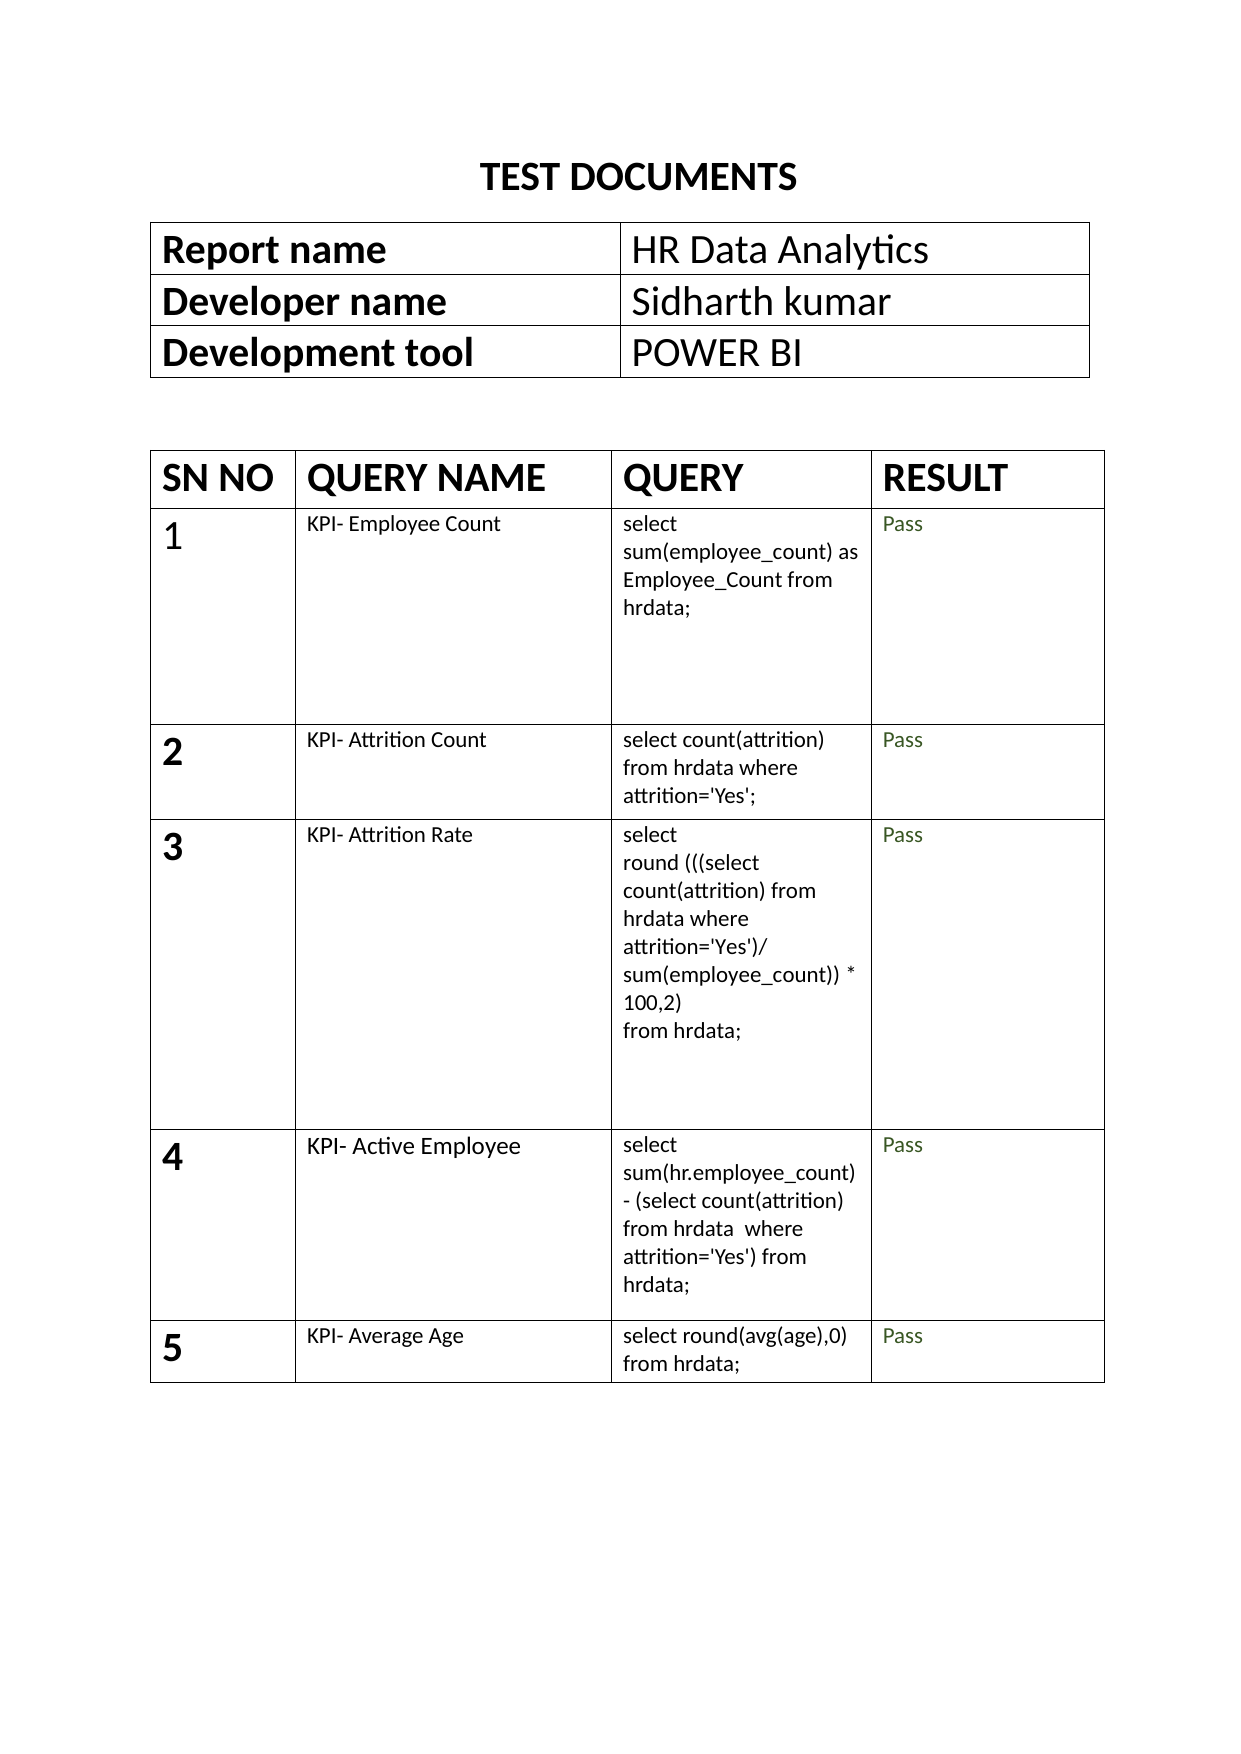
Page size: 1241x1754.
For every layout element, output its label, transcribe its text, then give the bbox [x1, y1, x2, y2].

table_cell KPI- Employee Count [296, 509, 611, 724]
table_cell select count(attrition) from hrdata where attrition='Yes'; [612, 725, 871, 819]
table_header QUERY NAME [296, 451, 611, 508]
table_cell Pass [872, 725, 1104, 819]
table_cell Developer name [151, 275, 620, 325]
table_cell 2 [151, 725, 295, 819]
table_cell POWER BI [621, 326, 1089, 377]
table_cell Development tool [151, 326, 620, 377]
table_header QUERY [612, 451, 871, 508]
table_header HR Data Analytics [621, 223, 1089, 273]
table_header SN NO [151, 451, 295, 508]
table_cell Pass [872, 509, 1104, 724]
table_header Report name [151, 223, 620, 273]
table_header RESULT [872, 451, 1104, 508]
table_cell KPI- Attrition Count [296, 725, 611, 819]
table_cell Pass [872, 820, 1104, 1129]
text TEST DOCUMENTS [150, 150, 1090, 201]
table_cell select round (((select count(attrition) from hrdata where attrition='Yes')/ sum(employee_count)) * 100,2) from hrdata; [612, 820, 871, 1129]
table_cell KPI- Active Employee [296, 1130, 611, 1320]
table_cell Sidharth kumar [621, 275, 1089, 325]
table_cell select round(avg(age),0) from hrdata; [612, 1321, 871, 1382]
table_cell Pass [872, 1321, 1104, 1382]
table_cell KPI- Average Age [296, 1321, 611, 1382]
table_cell Pass [872, 1130, 1104, 1320]
table_cell KPI- Attrition Rate [296, 820, 611, 1129]
table_cell 4 [151, 1130, 295, 1320]
table_cell 3 [151, 820, 295, 1129]
table_cell select sum(employee_count) as Employee_Count from hrdata; [612, 509, 871, 724]
table_cell 5 [151, 1321, 295, 1382]
table_cell 1 [151, 509, 295, 724]
table_cell select sum(hr.employee_count) - (select count(attrition) from hrdata where attrition='Yes') from hrdata; [612, 1130, 871, 1320]
